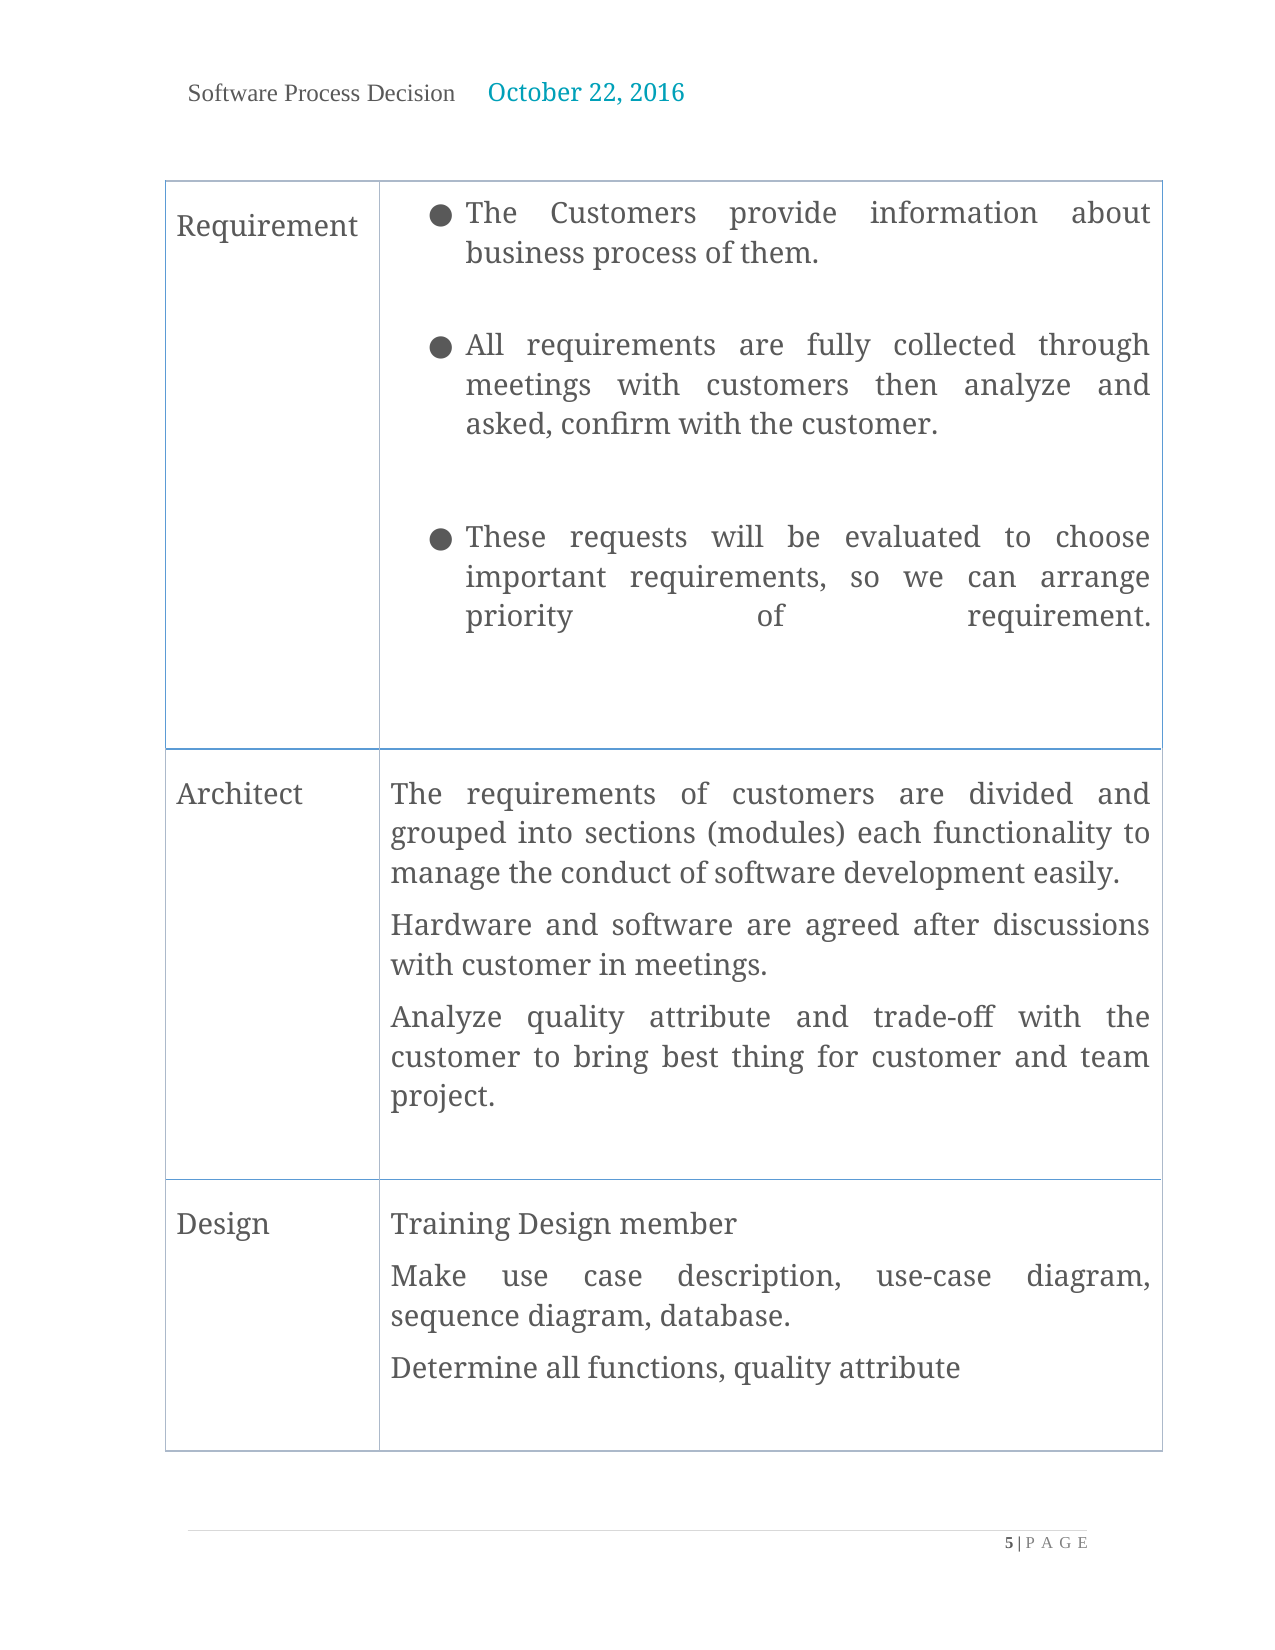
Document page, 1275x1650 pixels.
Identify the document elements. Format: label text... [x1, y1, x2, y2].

table_cell The Customers provide information about business process of them. All requirements are fully collected through meetings with customers then analyze and asked, confirm with the customer. These requests will be evaluated to choose important requirements, so we can arrange priority of requirement. [380, 182, 1162, 748]
table_cell Architect [166, 750, 379, 1178]
table_cell Design [166, 1180, 379, 1450]
table_cell Requirement [166, 182, 379, 748]
table_cell The requirements of customers are divided and grouped into sections (modules) each functionality to manage the conduct of software development easily. Hardware and software are agreed after discussions with customer in meetings. Analyze quality attribute and trade-off with the customer to bring best thing for customer and team project. [380, 748, 1162, 1178]
table_cell Training Design member Make use case description, use-case diagram, sequence diagram, database. Determine all functions, quality attribute [380, 1179, 1162, 1450]
